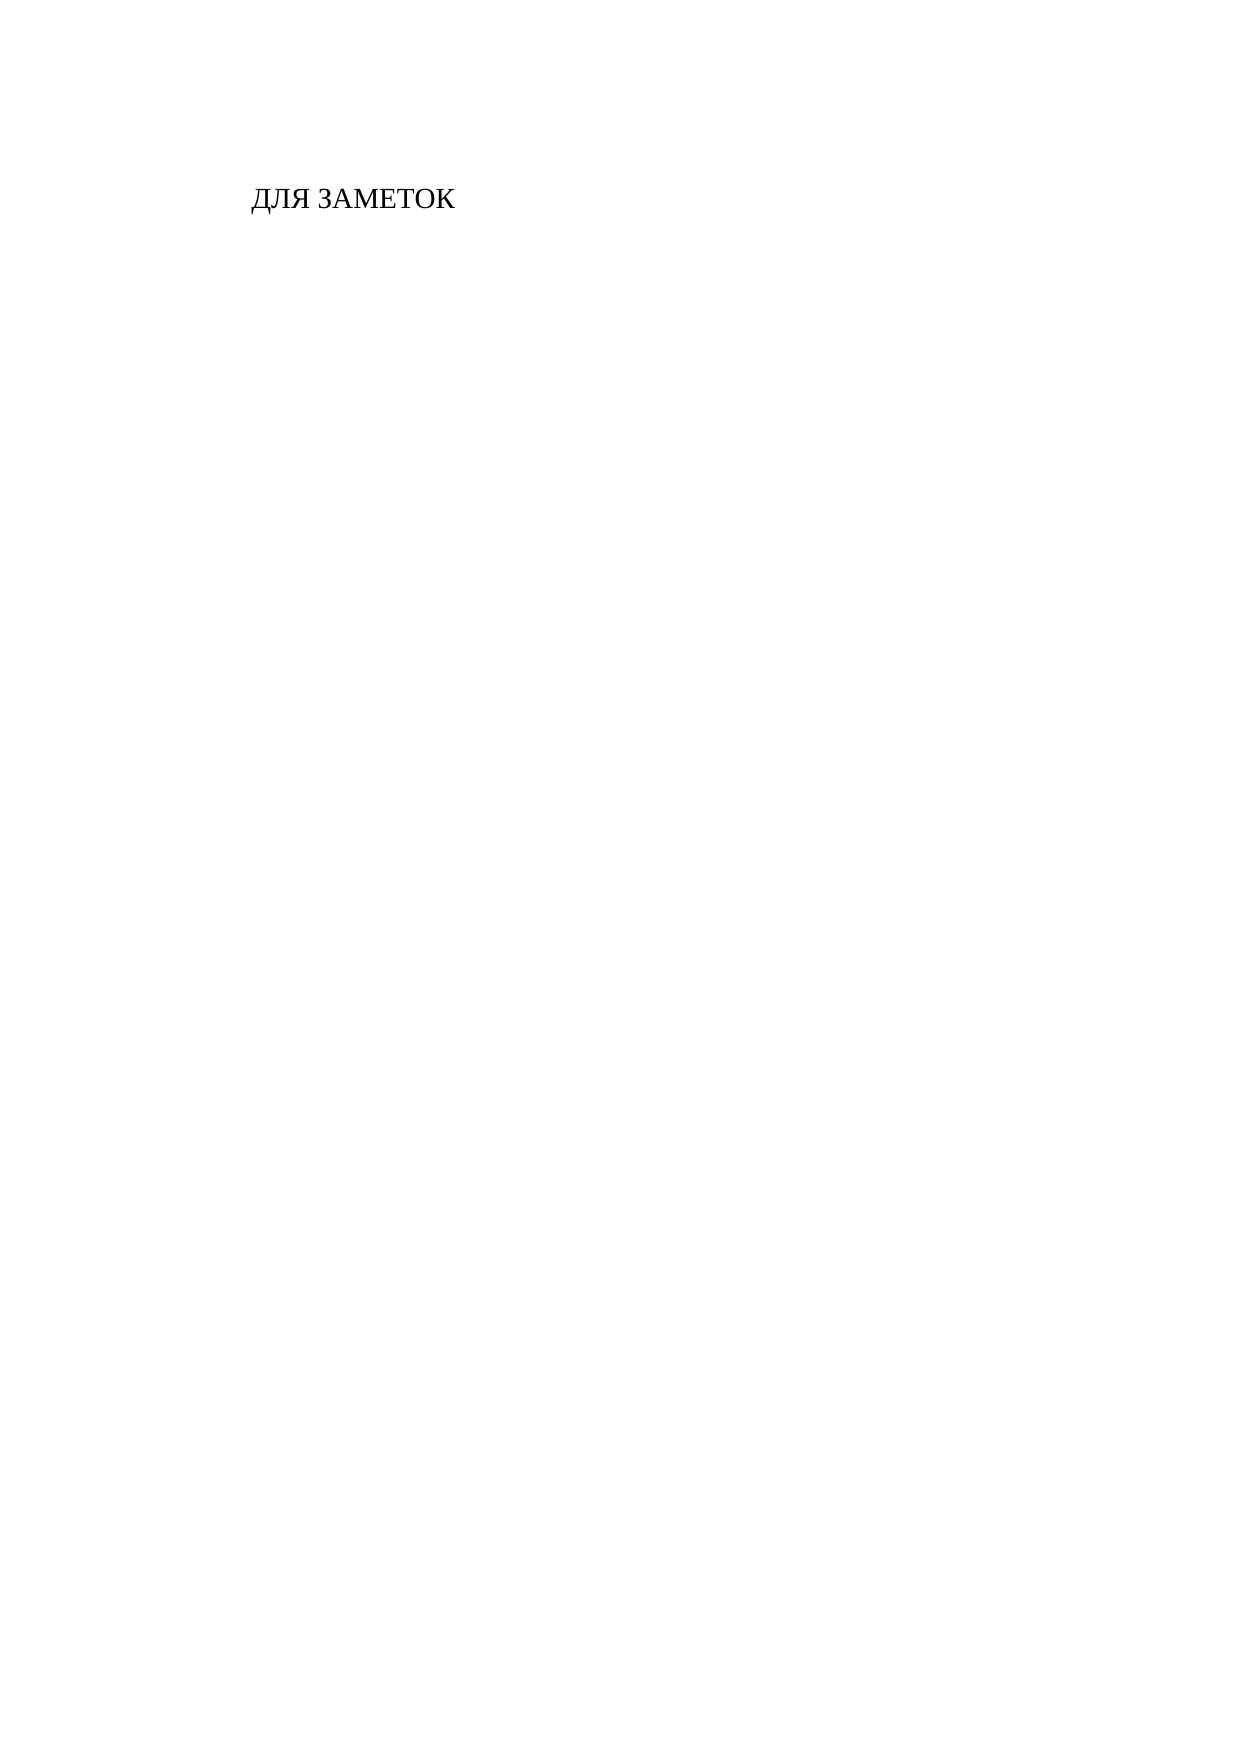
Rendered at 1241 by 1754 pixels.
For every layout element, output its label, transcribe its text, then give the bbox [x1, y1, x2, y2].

text ДЛЯ ЗАМЕТОК [251, 181, 1152, 214]
